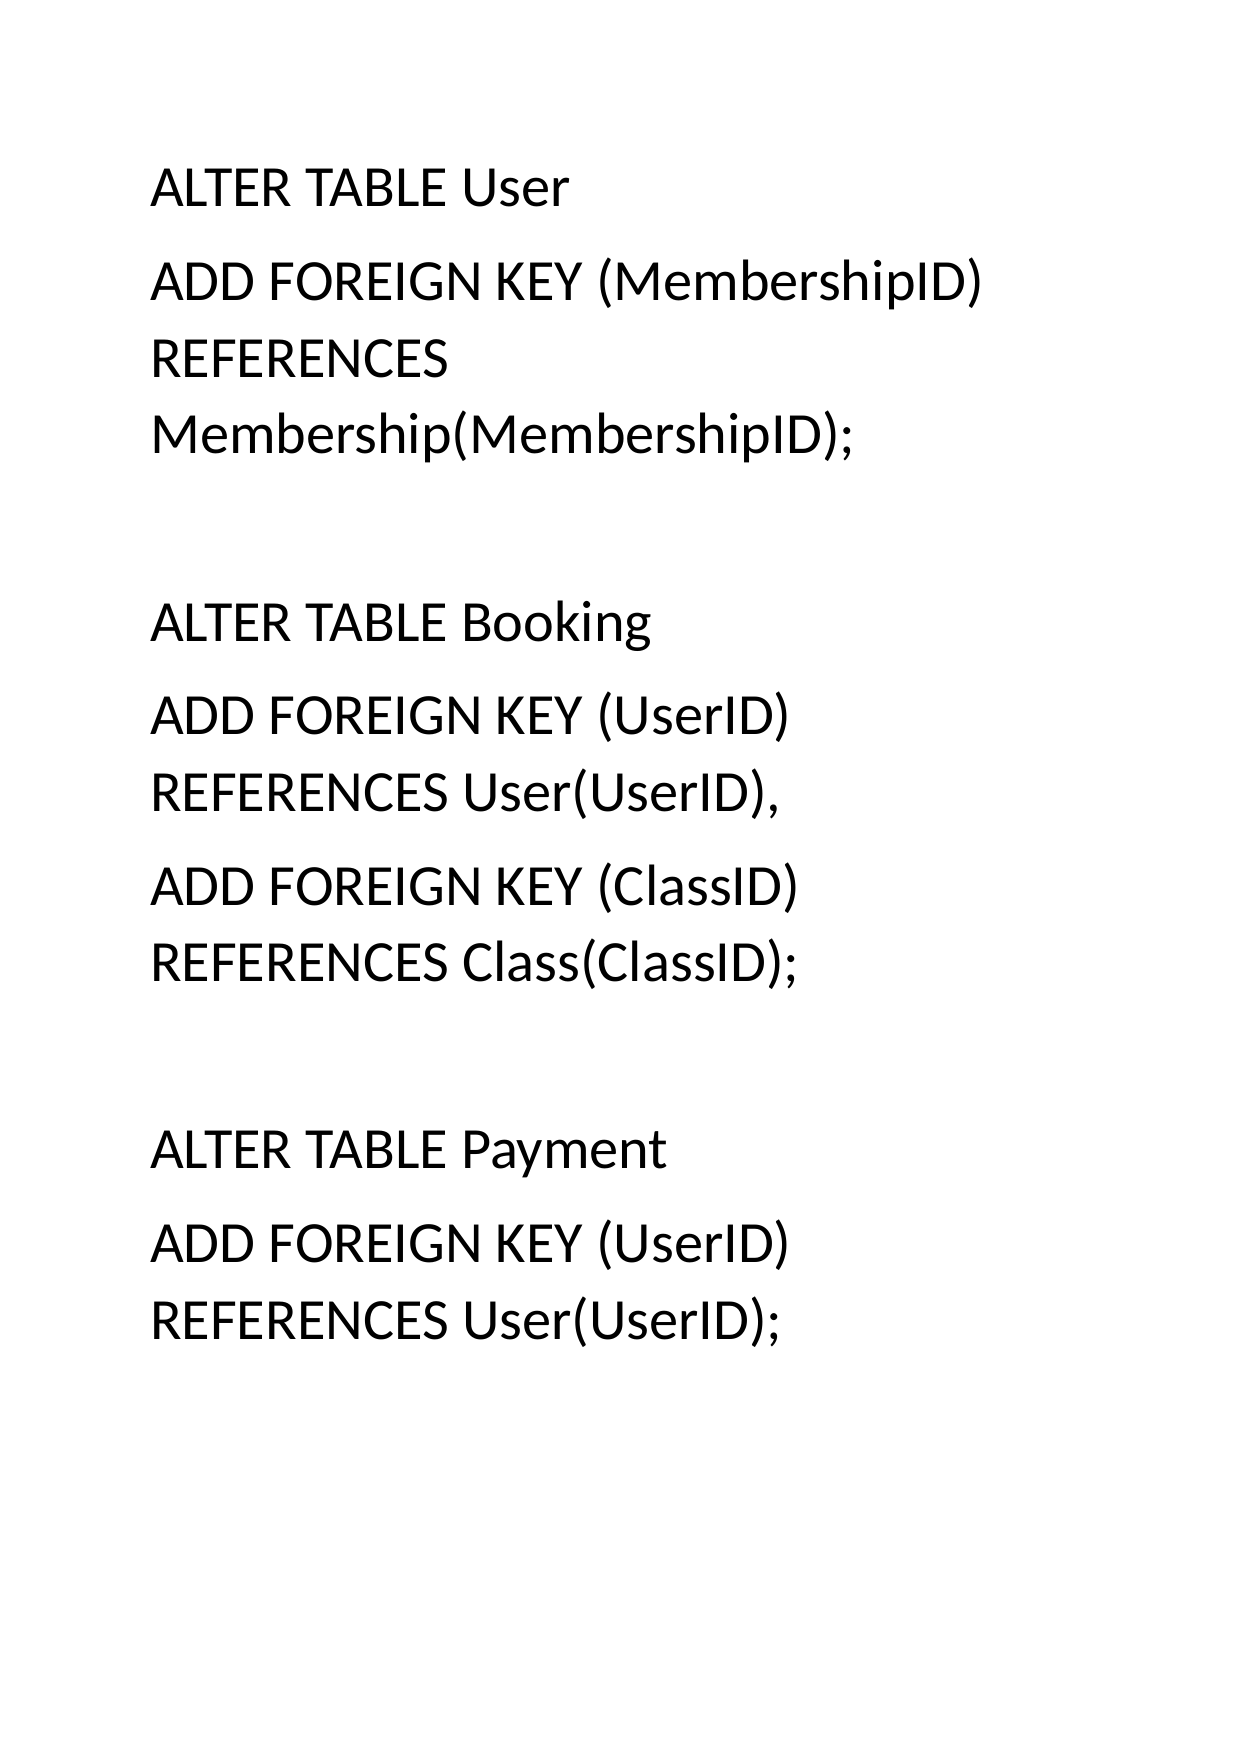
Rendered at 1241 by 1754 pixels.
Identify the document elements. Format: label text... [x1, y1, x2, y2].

text ALTER TABLE Payment [150, 1112, 1090, 1183]
text ALTER TABLE User [150, 150, 1090, 221]
text ADD FOREIGN KEY (MembershipID) REFERENCES Membership(MembershipID); [150, 243, 1090, 468]
text ADD FOREIGN KEY (UserID) REFERENCES User(UserID); [150, 1206, 1090, 1354]
text ADD FOREIGN KEY (ClassID) REFERENCES Class(ClassID); [150, 848, 1090, 996]
text ADD FOREIGN KEY (UserID) REFERENCES User(UserID), [150, 678, 1090, 826]
text ALTER TABLE Booking [150, 584, 1090, 656]
